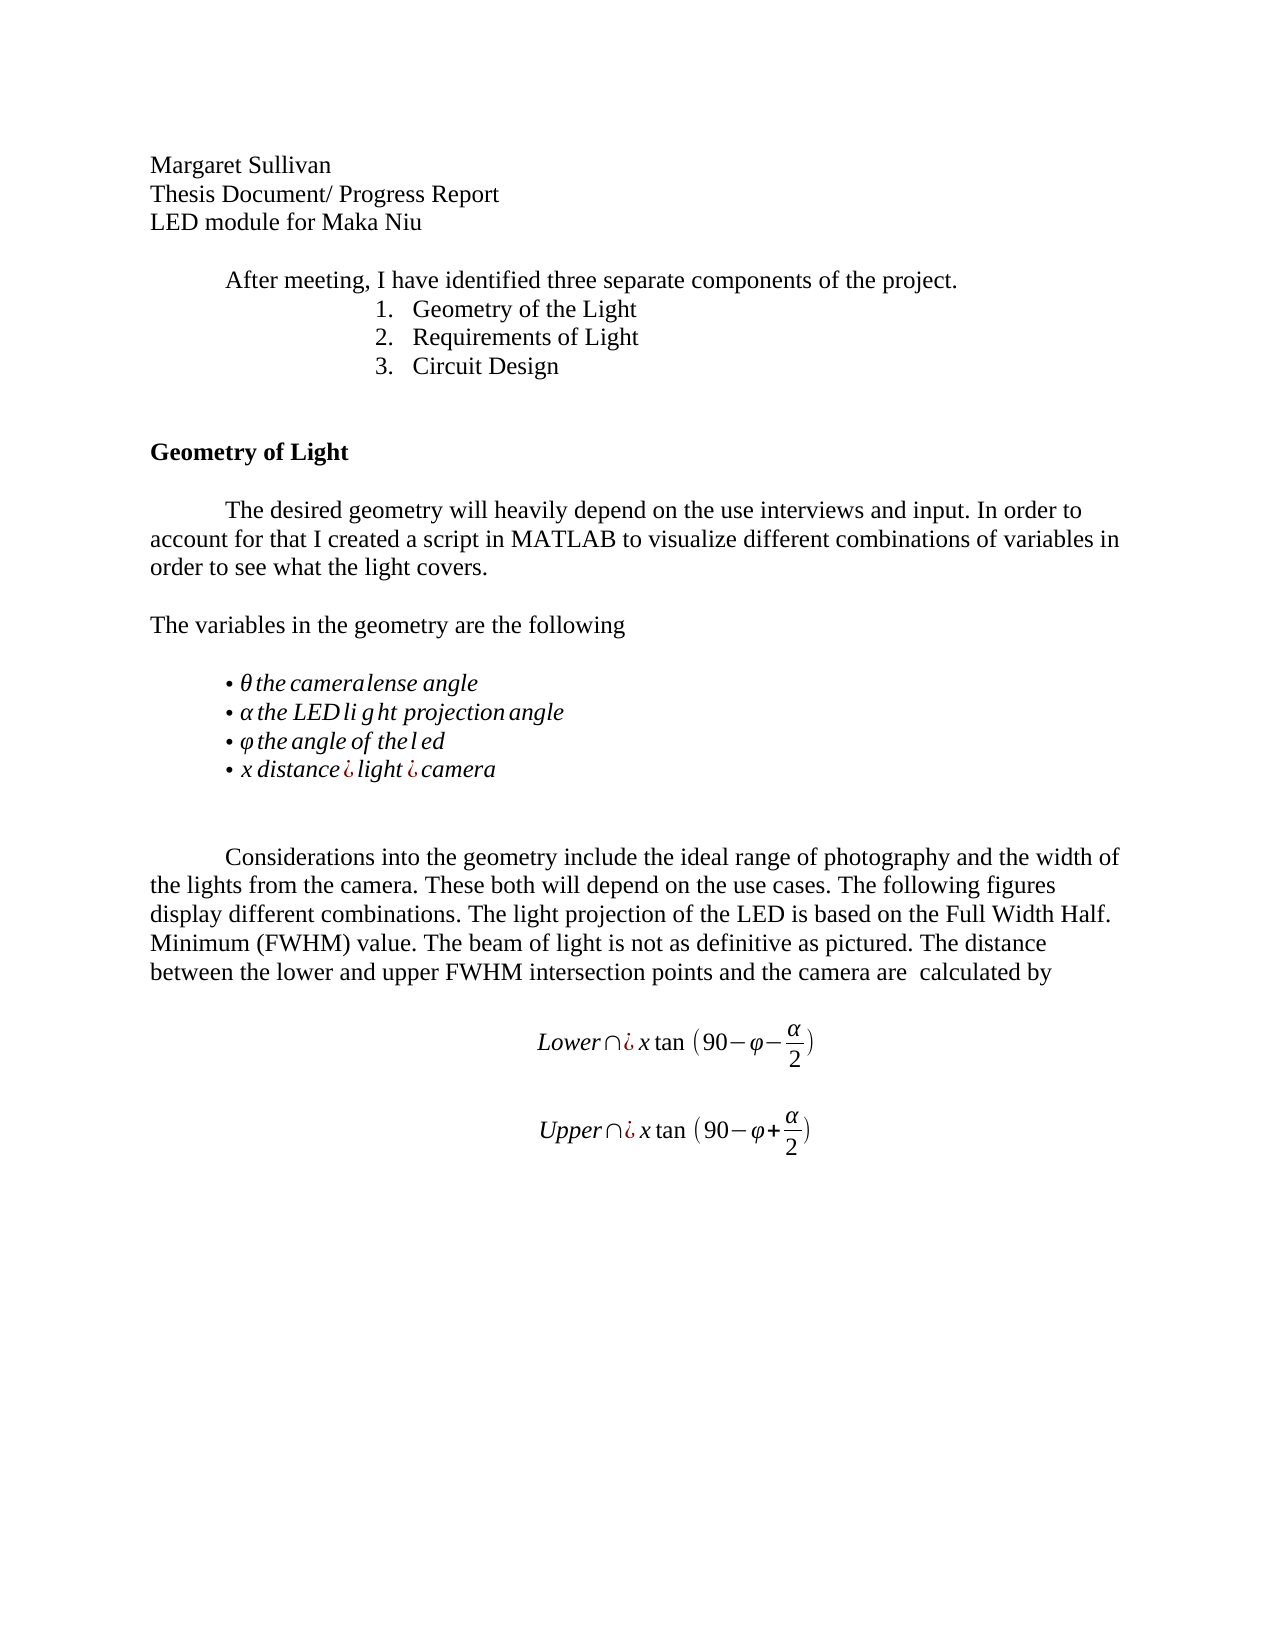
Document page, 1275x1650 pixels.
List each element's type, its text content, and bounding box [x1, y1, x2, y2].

text • [150, 727, 1125, 756]
list Circuit Design [375, 351, 1125, 380]
text LED module for Maka Niu [150, 207, 1125, 236]
text Considerations into the geometry include the ideal range of photography and the width of the lights from the camera. These both will depend on the use cases. The following figures display different combinations. The light projection of the LED is based on the Full Width Half. Minimum (FWHM) value. The beam of light is not as definitive as pictured. The distance between the lower and upper FWHM intersection points and the camera are calculated by [150, 842, 1125, 986]
text Thesis Document/ Progress Report [150, 179, 1125, 207]
text • [150, 756, 1125, 784]
text After meeting, I have identified three separate components of the project. [150, 265, 1125, 294]
text The desired geometry will heavily depend on the use interviews and input. In order to account for that I created a script in MATLAB to visualize different combinations of variables in order to see what the light covers. [150, 495, 1125, 581]
list Requirements of Light [375, 322, 1125, 351]
text • [150, 698, 1125, 727]
text Margaret Sullivan [150, 150, 1125, 179]
text The variables in the geometry are the following [150, 610, 1125, 639]
list Geometry of the Light [375, 294, 1125, 322]
text Geometry of Light [150, 437, 1125, 466]
text • [150, 669, 1125, 698]
